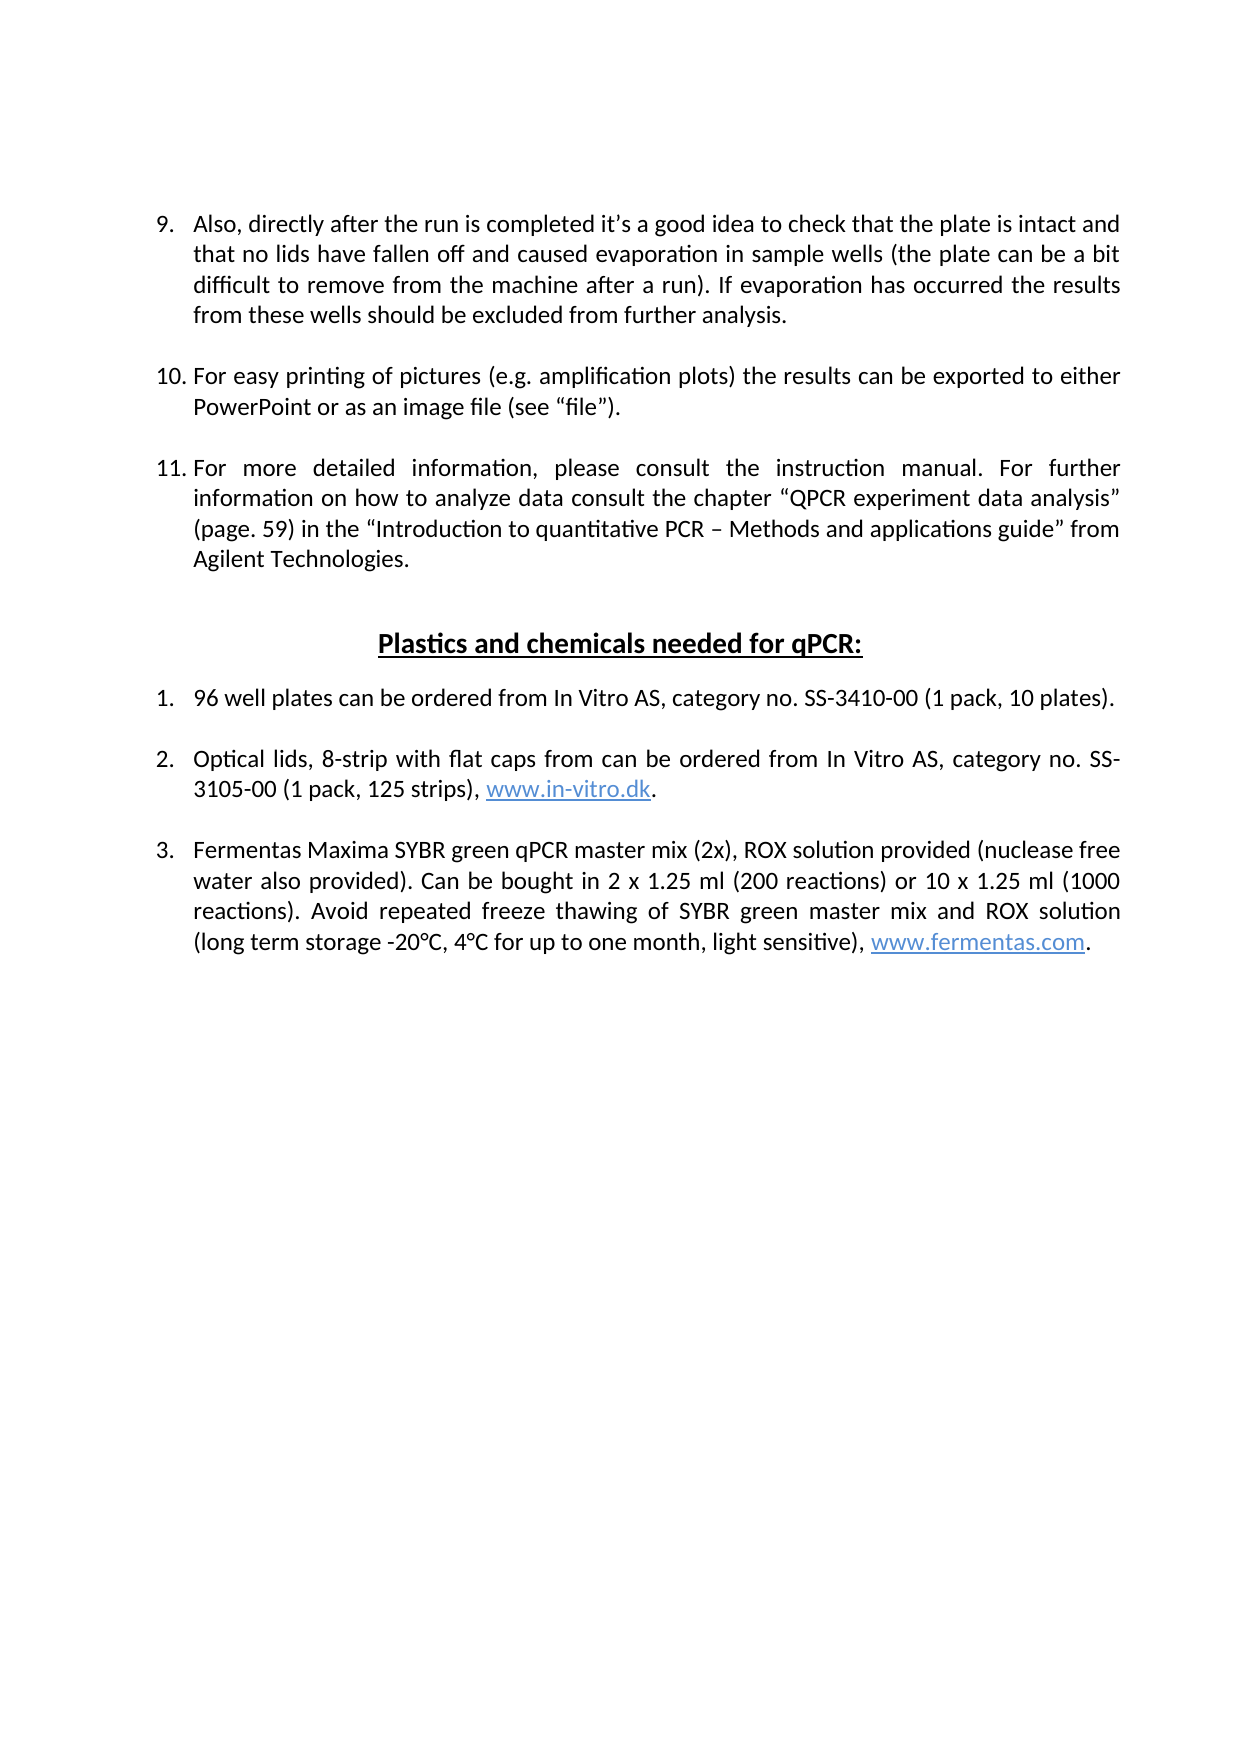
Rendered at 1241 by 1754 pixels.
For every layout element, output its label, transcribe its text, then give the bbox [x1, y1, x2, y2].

list For more detailed information, please consult the instruction manual. For further information on how to analyze data consult the chapter “QPCR experiment data analysis” (page. 59) in the “Introduction to quantitative PCR – Methods and applications guide” from Agilent Technologies. [156, 452, 1122, 574]
text Plastics and chemicals needed for qPCR: [118, 625, 1122, 661]
list Also, directly after the run is completed it’s a good idea to check that the plate is intact and that no lids have fallen off and caused evaporation in sample wells (the plate can be a bit difficult to remove from the machine after a run). If evaporation has occurred the results from these wells should be excluded from further analysis. [156, 208, 1122, 330]
list For easy printing of pictures (e.g. amplification plots) the results can be exported to either PowerPoint or as an image file (see “file”). [156, 360, 1122, 421]
list Fermentas Maxima SYBR green qPCR master mix (2x), ROX solution provided (nuclease free water also provided). Can be bought in 2 x 1.25 ml (200 reactions) or 10 x 1.25 ml (1000 reactions). Avoid repeated freeze thawing of SYBR green master mix and ROX solution (long term storage -20°C, 4°C for up to one month, light sensitive), www.fermentas.com. [156, 834, 1122, 956]
list 96 well plates can be ordered from In Vitro AS, category no. SS-3410-00 (1 pack, 10 plates). [156, 682, 1122, 712]
list Optical lids, 8-strip with flat caps from can be ordered from In Vitro AS, category no. SS-3105-00 (1 pack, 125 strips), www.in-vitro.dk. [156, 743, 1122, 804]
